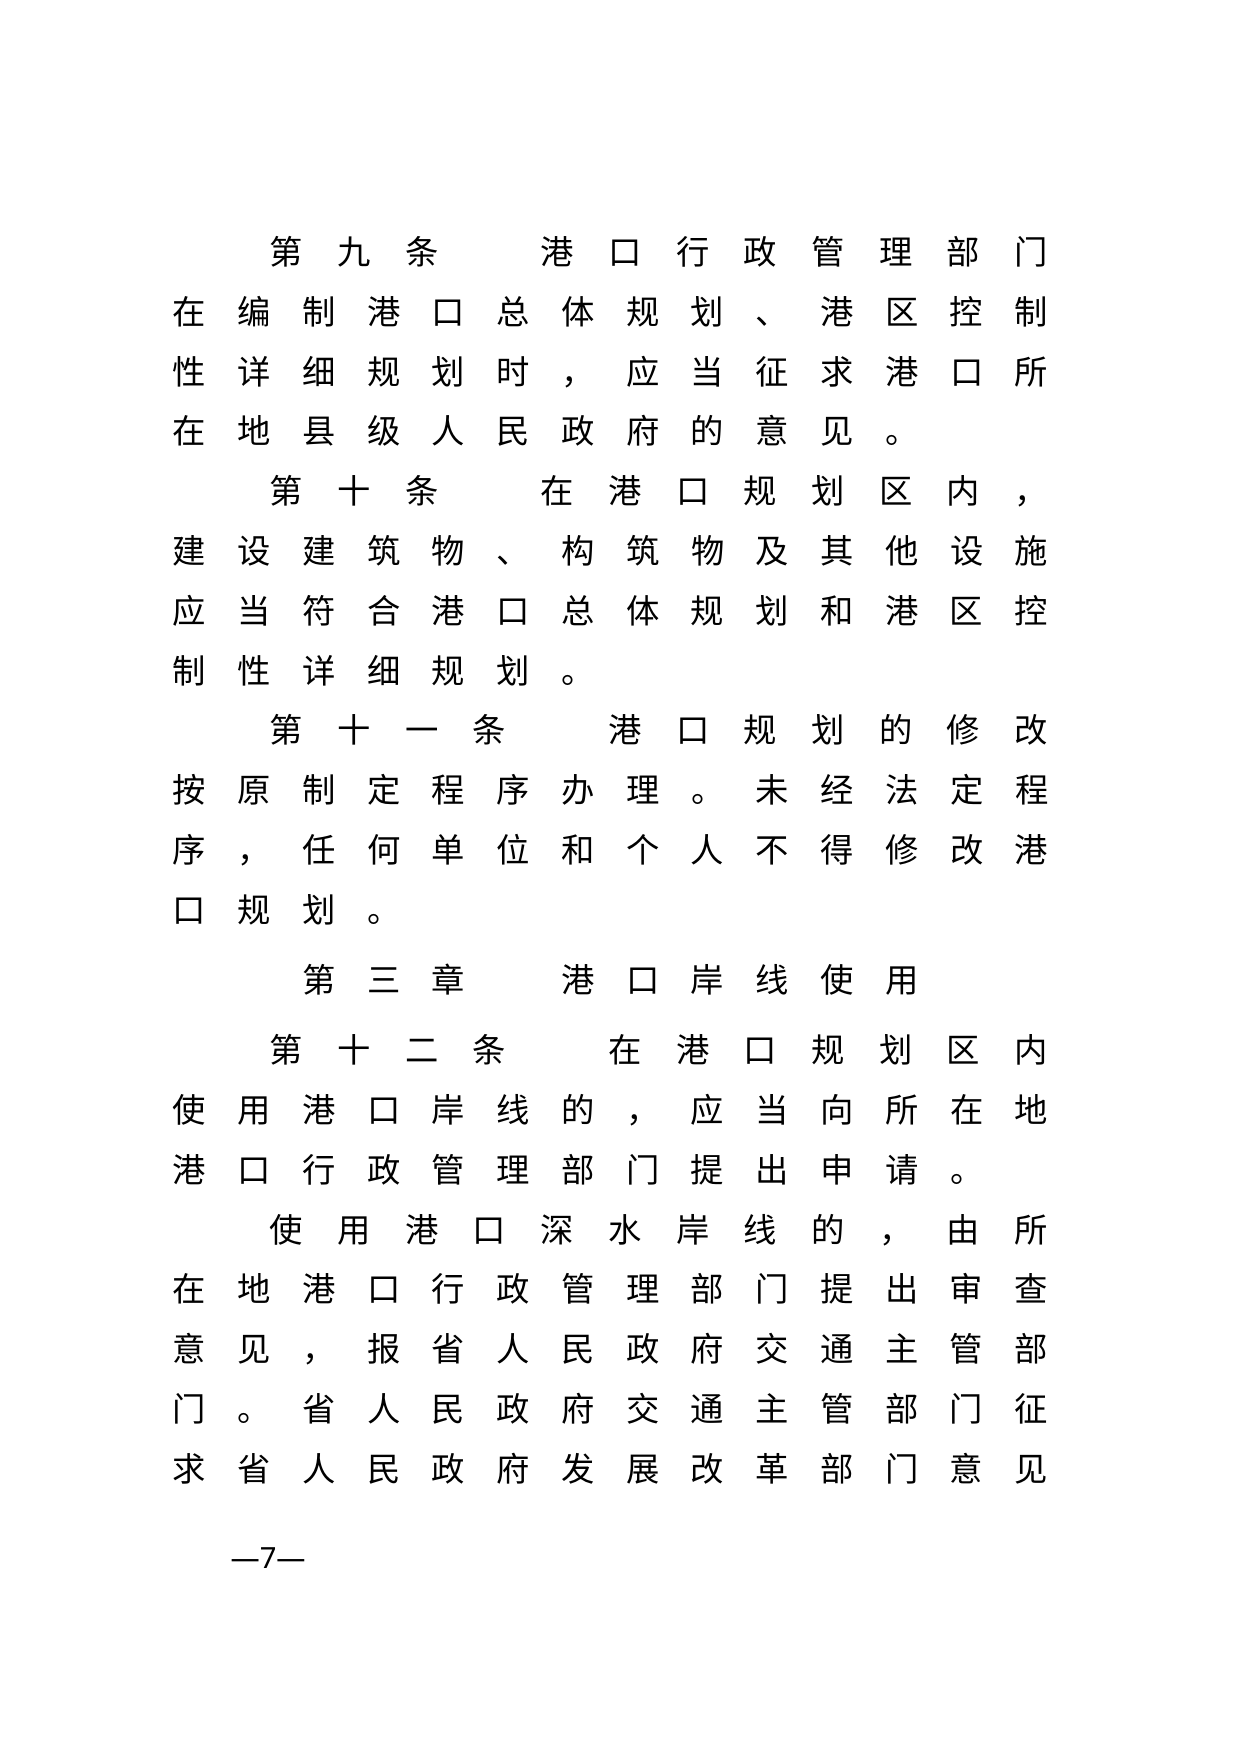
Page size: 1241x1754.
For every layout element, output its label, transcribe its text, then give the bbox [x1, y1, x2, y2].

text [172, 1198, 1079, 1497]
text 第九条 港口行政管理部门在编制港口总体规划、港区控制性详细规划时，应当征求港口所在地县级人民政府的意见。 [172, 220, 1079, 459]
text 第十条 在港口规划区内，建设建筑物、构筑物及其他设施应当符合港口总体规划和港区控制性详细规划。 [172, 459, 1079, 698]
text 第十二条 在港口规划区内使用港口岸线的，应当向所在地港口行政管理部门提出申请。 [172, 1018, 1079, 1198]
subtitle 第三章 港口岸线使用 [172, 948, 1079, 1008]
text 第十一条 港口规划的修改按原制定程序办理。未经法定程序，任何单位和个人不得修改港口规划。 [172, 698, 1079, 938]
